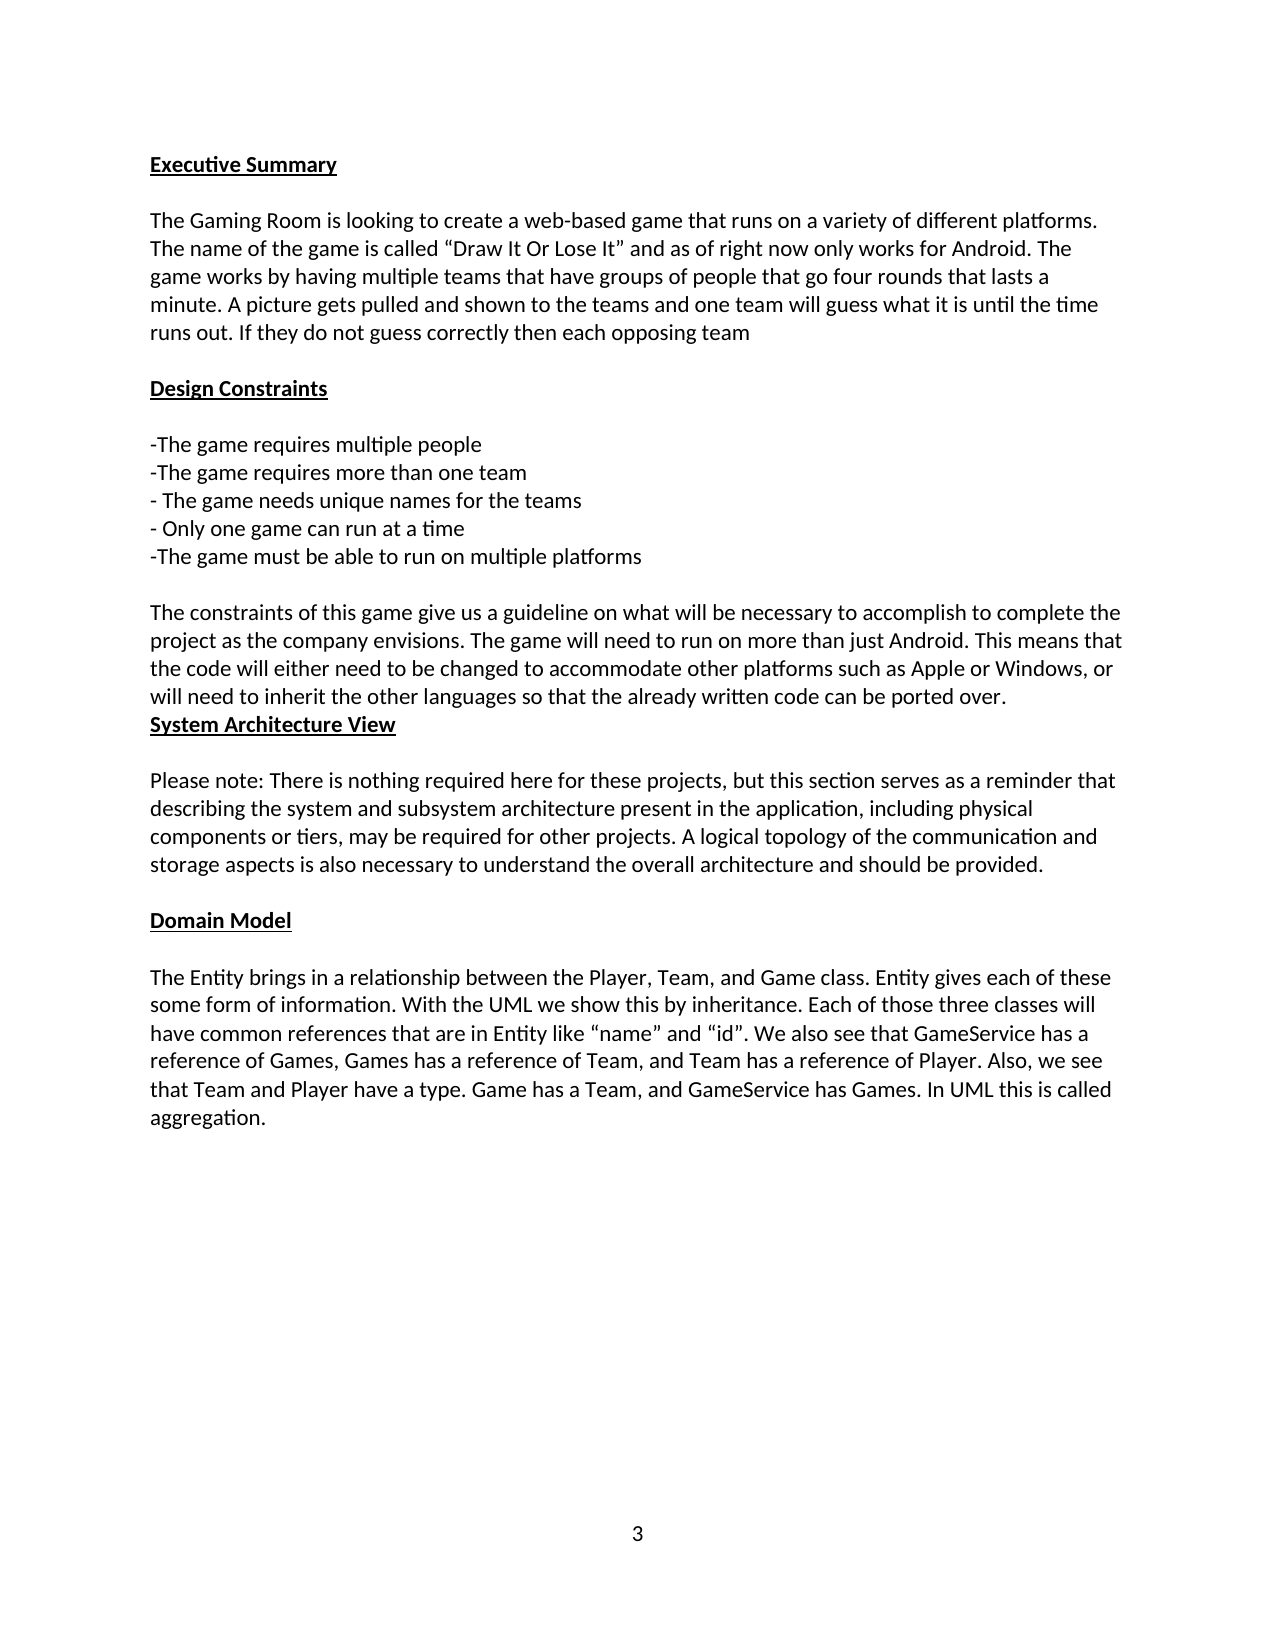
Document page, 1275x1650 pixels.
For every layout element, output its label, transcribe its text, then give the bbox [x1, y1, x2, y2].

text The Gaming Room is looking to create a web-based game that runs on a variety of different platforms. The name of the game is called “Draw It Or Lose It” and as of right now only works for Android. The game works by having multiple teams that have groups of people that go four rounds that lasts a minute. A picture gets pulled and shown to the teams and one team will guess what it is until the time runs out. If they do not guess correctly then each opposing team [150, 206, 1125, 346]
subtitle Design Constraints [150, 374, 1125, 402]
text Please note: There is nothing required here for these projects, but this section serves as a reminder that describing the system and subsystem architecture present in the application, including physical components or tiers, may be required for other projects. A logical topology of the communication and storage aspects is also necessary to understand the overall architecture and should be provided. [150, 766, 1125, 878]
subtitle Domain Model [150, 907, 1125, 934]
text The Entity brings in a relationship between the Player, Team, and Game class. Entity gives each of these some form of information. With the UML we show this by inheritance. Each of those three classes will have common references that are in Entity like “name” and “id”. We also see that GameService has a reference of Games, Games has a reference of Team, and Team has a reference of Player. Also, we see that Team and Player have a type. Game has a Team, and GameService has Games. In UML this is called aggregation. [150, 963, 1125, 1131]
text -The game requires multiple people [150, 430, 1125, 458]
text - The game needs unique names for the teams [150, 486, 1125, 514]
text - Only one game can run at a time [150, 514, 1125, 542]
subtitle System Architecture View [150, 710, 1125, 738]
subtitle Executive Summary [150, 150, 1125, 178]
text The constraints of this game give us a guideline on what will be necessary to accomplish to complete the project as the company envisions. The game will need to run on more than just Android. This means that the code will either need to be changed to accommodate other platforms such as Apple or Windows, or will need to inherit the other languages so that the already written code can be ported over. [150, 598, 1125, 710]
text -The game must be able to run on multiple platforms [150, 542, 1125, 570]
text -The game requires more than one team [150, 458, 1125, 486]
